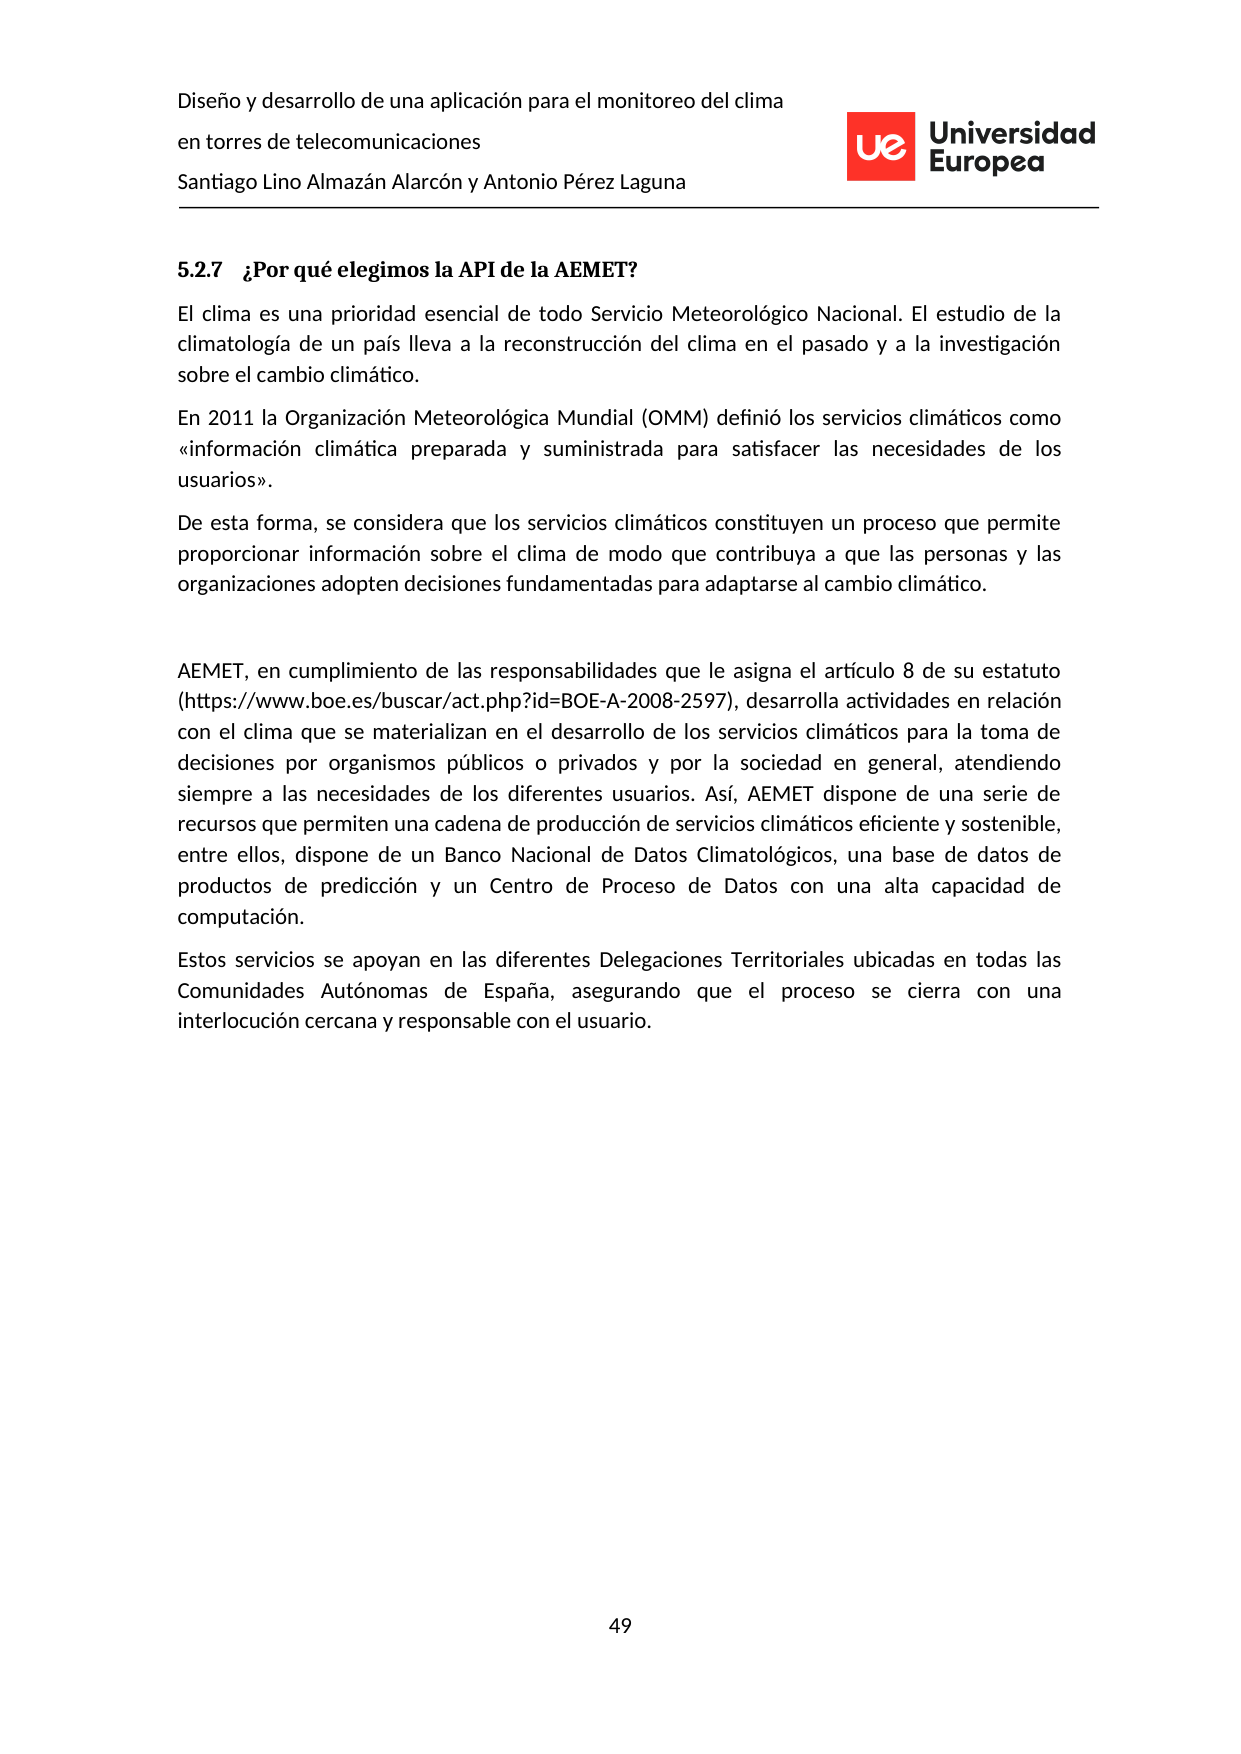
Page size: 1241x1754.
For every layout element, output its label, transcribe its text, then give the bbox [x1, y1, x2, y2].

text El clima es una prioridad esencial de todo Servicio Meteorológico Nacional. El estudio de la climatología de un país lleva a la reconstrucción del clima en el pasado y a la investigación sobre el cambio climático. [177, 299, 1063, 388]
picture [847, 112, 1095, 181]
text En 2011 la Organización Meteorológica Mundial (OMM) definió los servicios climáticos como «información climática preparada y suministrada para satisfacer las necesidades de los usuarios». [177, 403, 1063, 493]
text De esta forma, se considera que los servicios climáticos constituyen un proceso que permite proporcionar información sobre el clima de modo que contribuya a que las personas y las organizaciones adopten decisiones fundamentadas para adaptarse al cambio climático. [177, 508, 1063, 597]
text AEMET, en cumplimiento de las responsabilidades que le asigna el artículo 8 de su estatuto (https://www.boe.es/buscar/act.php?id=BOE-A-2008-2597), desarrolla actividades en relación con el clima que se materializan en el desarrollo de los servicios climáticos para la toma de decisiones por organismos públicos o privados y por la sociedad en general, atendiendo siempre a las necesidades de los diferentes usuarios. Así, AEMET dispone de una serie de recursos que permiten una cadena de producción de servicios climáticos eficiente y sostenible, entre ellos, dispone de un Banco Nacional de Datos Climatológicos, una base de datos de productos de predicción y un Centro de Proceso de Datos con una alta capacidad de computación. [177, 656, 1063, 930]
text Estos servicios se apoyan en las diferentes Delegaciones Territoriales ubicadas en todas las Comunidades Autónomas de España, asegurando que el proceso se cierra con una interlocución cercana y responsable con el usuario. [177, 945, 1063, 1034]
subtitle ¿Por qué elegimos la API de la AEMET? [177, 257, 1063, 283]
